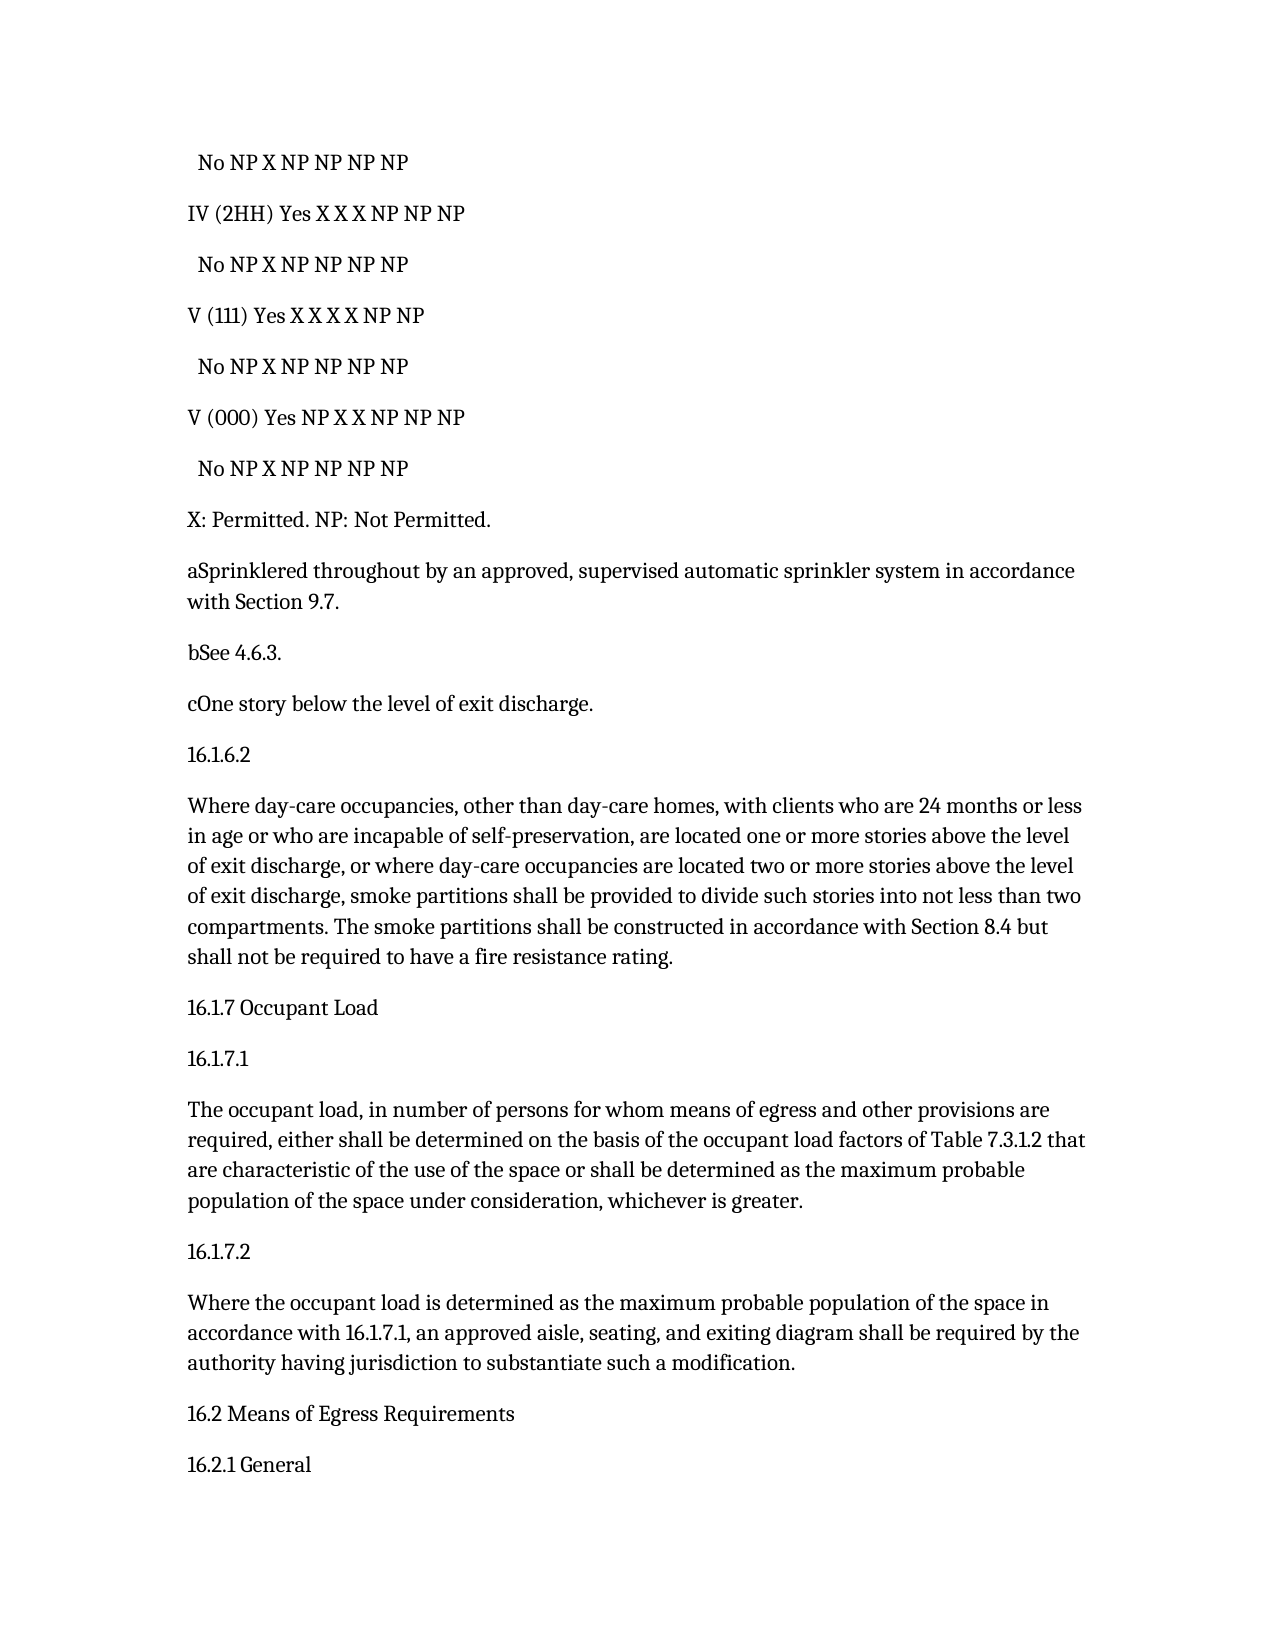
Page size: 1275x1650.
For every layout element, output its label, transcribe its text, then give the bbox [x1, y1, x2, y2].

text No NP X NP NP NP NP [187, 150, 1087, 176]
text cOne story below the level of exit discharge. [187, 691, 1087, 717]
text aSprinklered throughout by an approved, supervised automatic sprinkler system in accordance with Section 9.7. [187, 558, 1087, 615]
text Where the occupant load is determined as the maximum probable population of the space in accordance with 16.1.7.1, an approved aisle, seating, and exiting diagram shall be required by the authority having jurisdiction to substantiate such a modification. [187, 1289, 1087, 1376]
text X: Permitted. NP: Not Permitted. [187, 507, 1087, 534]
text Where day-care occupancies, other than day-care homes, with clients who are 24 months or less in age or who are incapable of self-preservation, are located one or more stories above the level of exit discharge, or where day-care occupancies are located two or more stories above the level of exit discharge, smoke partitions shall be provided to divide such stories into not less than two compartments. The smoke partitions shall be constructed in accordance with Section 8.4 but shall not be required to have a fire resistance rating. [187, 793, 1087, 970]
text The occupant load, in number of persons for whom means of egress and other provisions are required, either shall be determined on the basis of the occupant load factors of Table 7.3.1.2 that are characteristic of the use of the space or shall be determined as the maximum probable population of the space under consideration, whichever is greater. [187, 1097, 1087, 1214]
text 16.1.7 Occupant Load [187, 995, 1087, 1021]
text IV (2HH) Yes X X X NP NP NP [187, 201, 1087, 227]
text 16.1.7.1 [187, 1046, 1087, 1072]
text V (111) Yes X X X X NP NP [187, 303, 1087, 329]
text 16.1.7.2 [187, 1238, 1087, 1265]
text No NP X NP NP NP NP [187, 456, 1087, 483]
text No NP X NP NP NP NP [187, 354, 1087, 381]
text V (000) Yes NP X X NP NP NP [187, 405, 1087, 432]
text 16.2.1 General [187, 1452, 1087, 1478]
text No NP X NP NP NP NP [187, 252, 1087, 278]
text bSee 4.6.3. [187, 639, 1087, 666]
text 16.2 Means of Egress Requirements [187, 1401, 1087, 1427]
text 16.1.6.2 [187, 742, 1087, 768]
